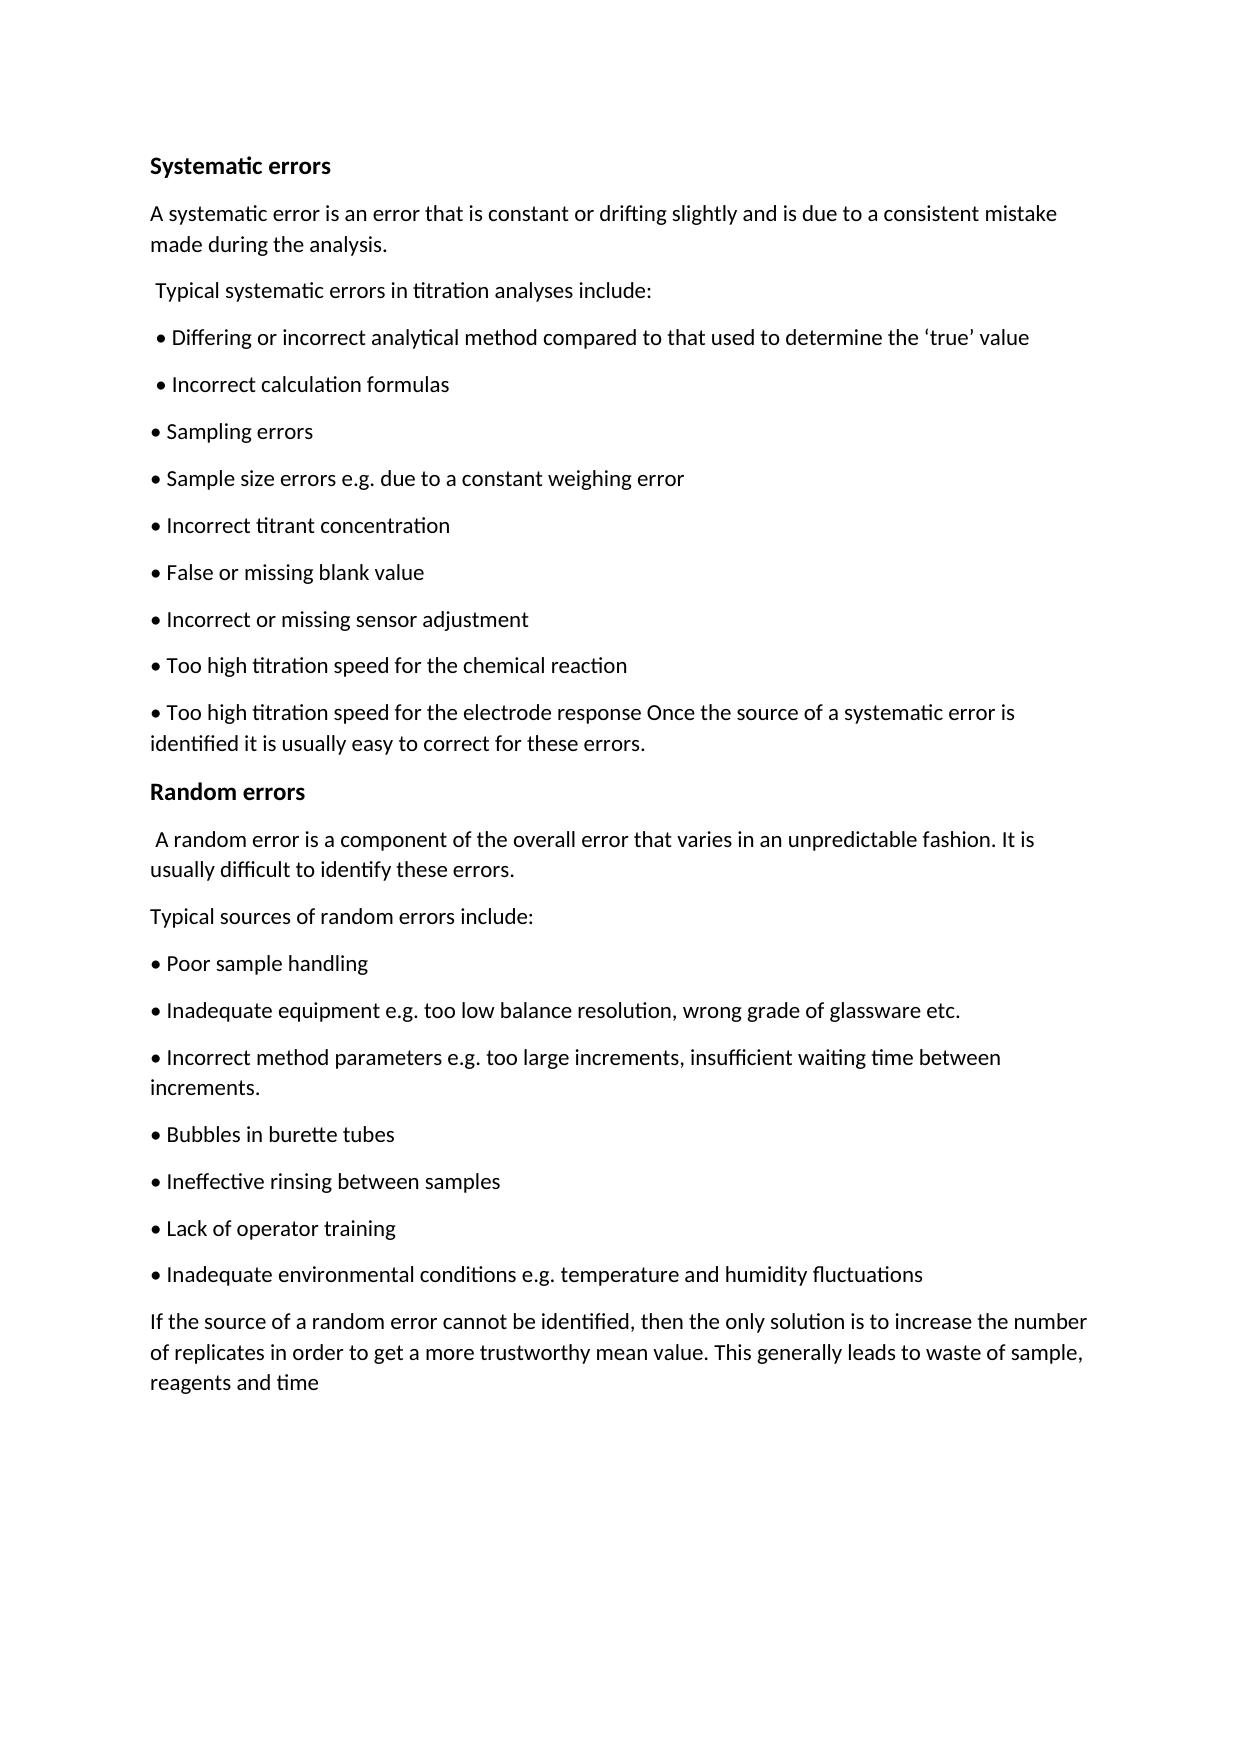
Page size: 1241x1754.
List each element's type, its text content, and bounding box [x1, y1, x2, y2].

text • Sampling errors [150, 417, 1090, 445]
text • Incorrect method parameters e.g. too large increments, insufficient waiting time between increments. [150, 1043, 1090, 1101]
text Typical sources of random errors include: [150, 902, 1090, 930]
text • Incorrect calculation formulas [150, 370, 1090, 398]
text • Too high titration speed for the electrode response Once the source of a systematic error is identified it is usually easy to correct for these errors. [150, 698, 1090, 757]
text • False or missing blank value [150, 558, 1090, 586]
text • Incorrect or missing sensor adjustment [150, 605, 1090, 633]
text Systematic errors [150, 150, 1090, 181]
text • Incorrect titrant concentration [150, 511, 1090, 539]
text Typical systematic errors in titration analyses include: [150, 277, 1090, 305]
text If the source of a random error cannot be identified, then the only solution is to increase the number of replicates in order to get a more trustworthy mean value. This generally leads to waste of sample, reagents and time [150, 1307, 1090, 1396]
text Random errors [150, 776, 1090, 806]
text • Bubbles in burette tubes [150, 1120, 1090, 1148]
text A systematic error is an error that is constant or drifting slightly and is due to a consistent mistake made during the analysis. [150, 199, 1090, 258]
text • Inadequate equipment e.g. too low balance resolution, wrong grade of glassware etc. [150, 996, 1090, 1024]
text • Ineffective rinsing between samples [150, 1167, 1090, 1195]
text • Lack of operator training [150, 1214, 1090, 1242]
text • Differing or incorrect analytical method compared to that used to determine the ‘true’ value [150, 323, 1090, 352]
text • Inadequate environmental conditions e.g. temperature and humidity fluctuations [150, 1261, 1090, 1289]
text A random error is a component of the overall error that varies in an unpredictable fashion. It is usually difficult to identify these errors. [150, 825, 1090, 883]
text • Poor sample handling [150, 949, 1090, 977]
text • Too high titration speed for the chemical reaction [150, 652, 1090, 680]
text • Sample size errors e.g. due to a constant weighing error [150, 464, 1090, 492]
